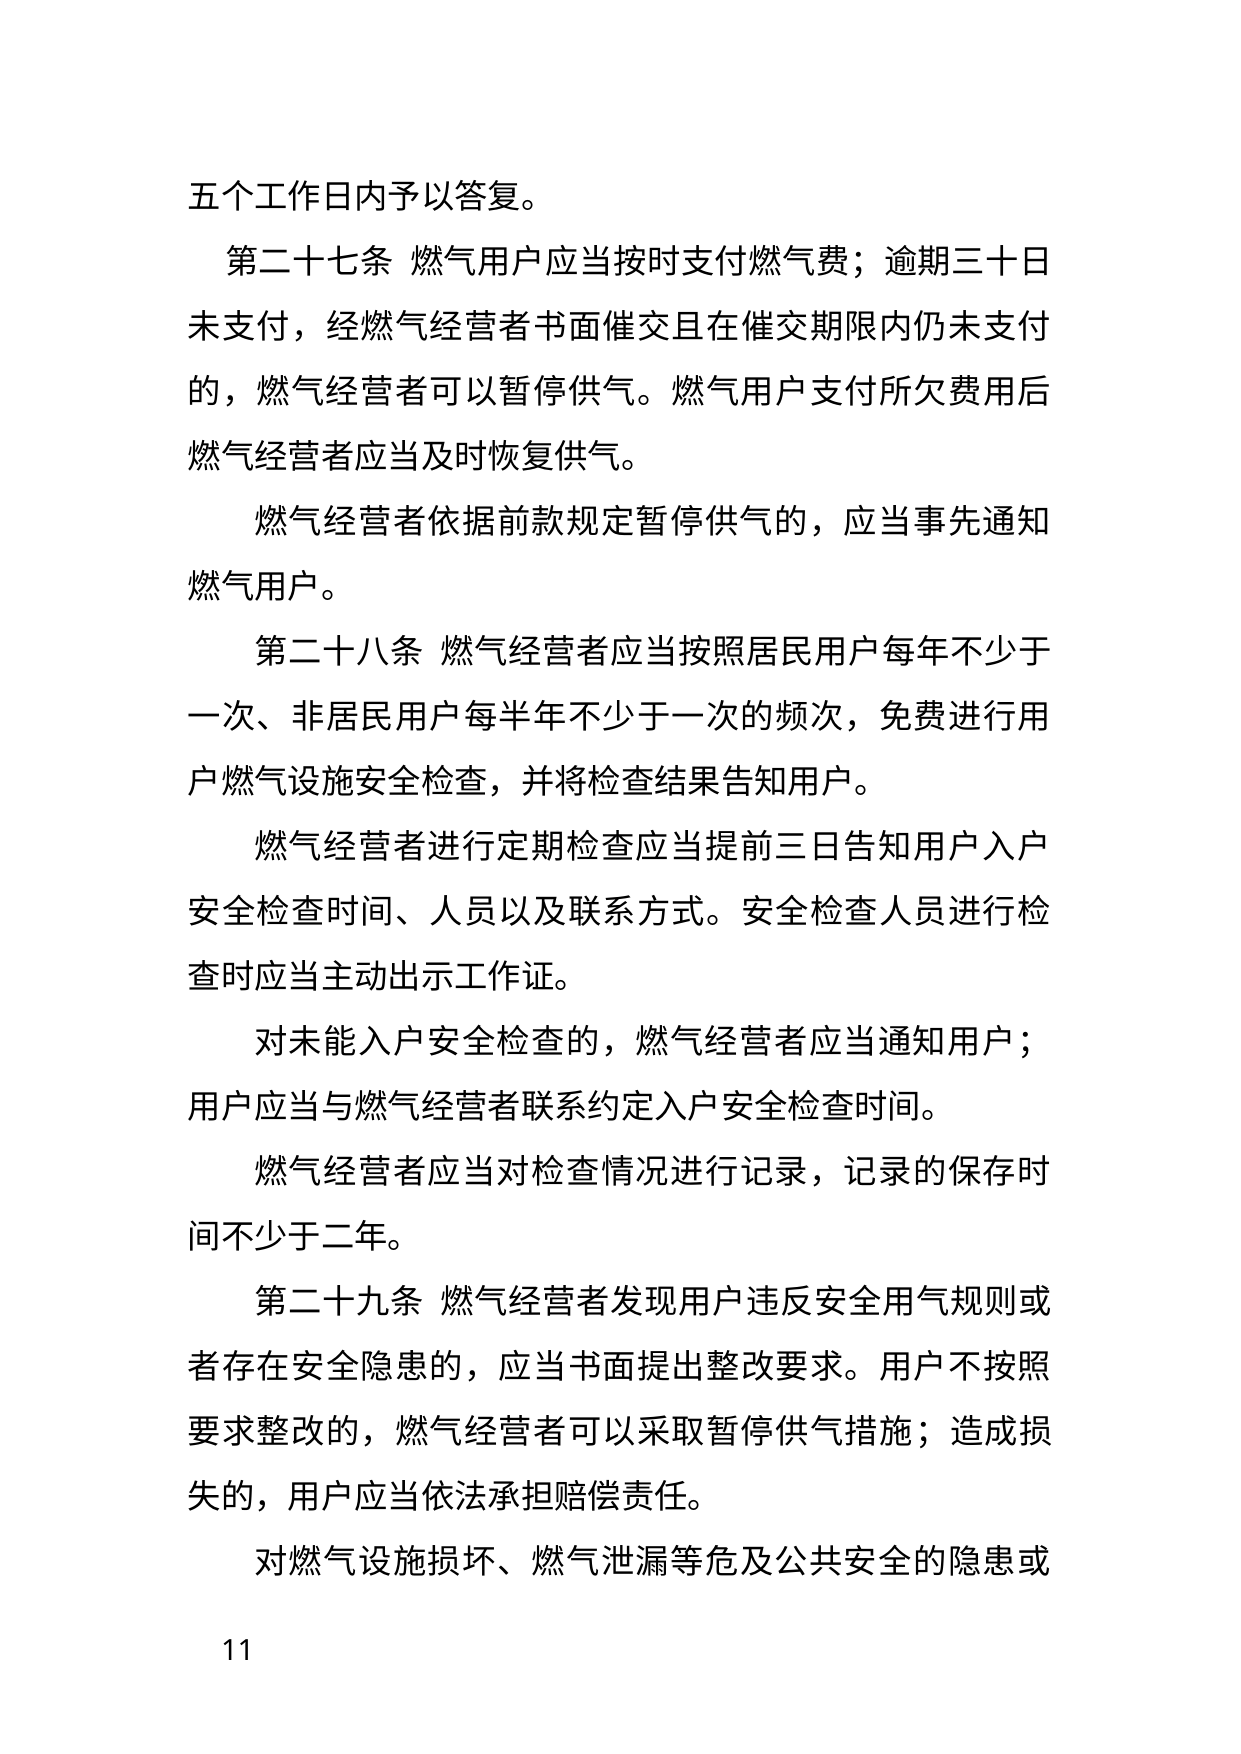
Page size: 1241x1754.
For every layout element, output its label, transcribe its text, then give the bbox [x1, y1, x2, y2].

text 燃气经营者应当对检查情况进行记录，记录的保存时间不少于二年。 [187, 1137, 1053, 1267]
text 第二十九条 燃气经营者发现用户违反安全用气规则或者存在安全隐患的，应当书面提出整改要求。用户不按照要求整改的，燃气经营者可以采取暂停供气措施；造成损失的，用户应当依法承担赔偿责任。 [187, 1267, 1053, 1527]
text 燃气经营者依据前款规定暂停供气的，应当事先通知燃气用户。 [187, 487, 1053, 617]
text 燃气经营者进行定期检查应当提前三日告知用户入户安全检查时间、人员以及联系方式。安全检查人员进行检查时应当主动出示工作证。 [187, 812, 1053, 1007]
text 第二十八条 燃气经营者应当按照居民用户每年不少于一次、非居民用户每半年不少于一次的频次，免费进行用户燃气设施安全检查，并将检查结果告知用户。 [187, 617, 1053, 812]
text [187, 1527, 1053, 1592]
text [187, 162, 1053, 227]
text 对未能入户安全检查的，燃气经营者应当通知用户；用户应当与燃气经营者联系约定入户安全检查时间。 [187, 1007, 1053, 1137]
text 第二十七条 燃气用户应当按时支付燃气费；逾期三十日未支付，经燃气经营者书面催交且在催交期限内仍未支付的，燃气经营者可以暂停供气。燃气用户支付所欠费用后，燃气经营者应当及时恢复供气。 [187, 227, 1053, 487]
